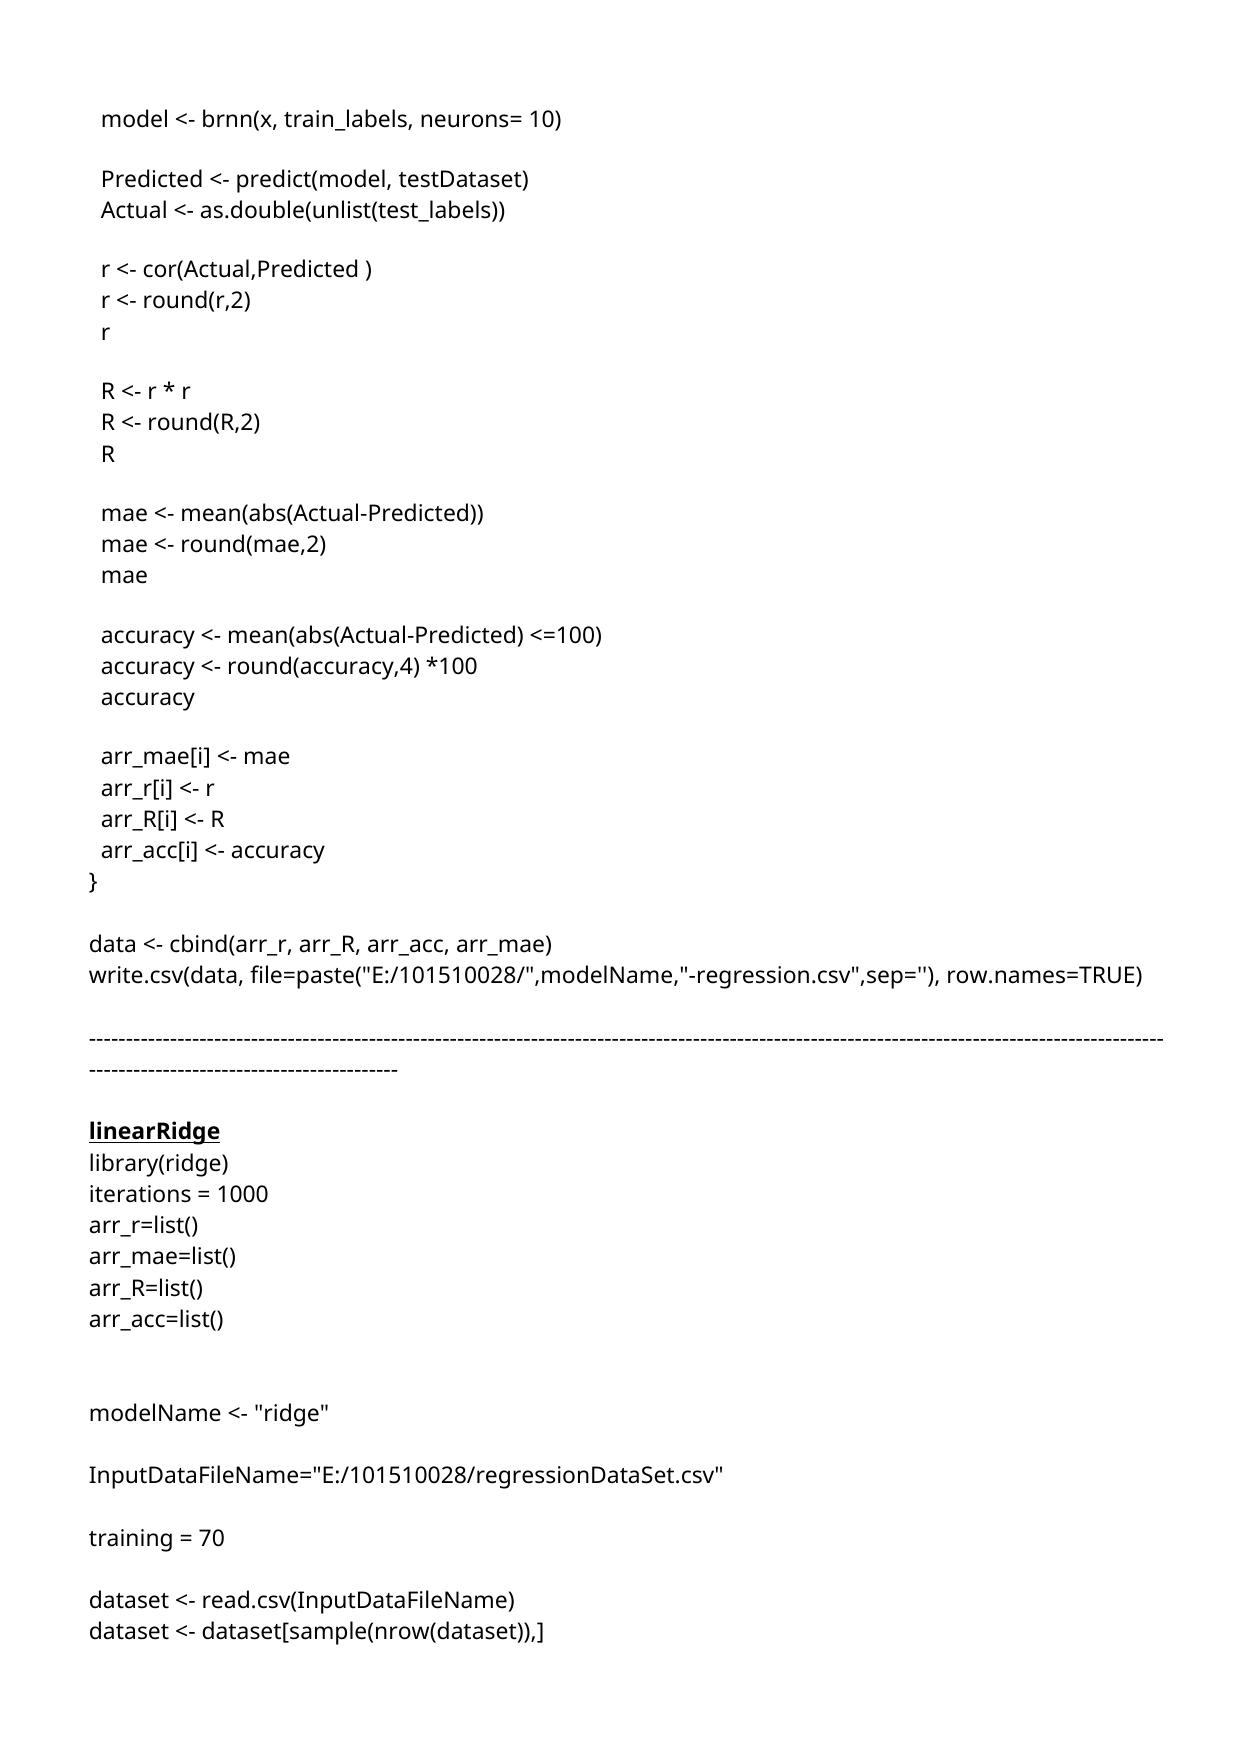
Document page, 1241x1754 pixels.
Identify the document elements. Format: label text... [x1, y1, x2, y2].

text -------------------------------------------------------------------------------------------------------------------------------------------------------------------------------------------- [89, 1022, 1167, 1084]
text arr_r=list() [89, 1209, 1167, 1240]
text Actual <- as.double(unlist(test_labels)) [89, 194, 1167, 225]
text linearRidge [89, 1115, 1167, 1147]
text mae [89, 559, 1167, 591]
text mae <- round(mae,2) [89, 528, 1167, 559]
text data <- cbind(arr_r, arr_R, arr_acc, arr_mae) [89, 928, 1167, 959]
text r <- round(r,2) [89, 284, 1167, 316]
text arr_acc[i] <- accuracy [89, 834, 1167, 865]
text dataset <- dataset[sample(nrow(dataset)),] [89, 1615, 1167, 1647]
text R <- r * r [89, 375, 1167, 406]
text accuracy <- round(accuracy,4) *100 [89, 650, 1167, 681]
text R [89, 437, 1167, 469]
text mae <- mean(abs(Actual-Predicted)) [89, 497, 1167, 528]
text Predicted <- predict(model, testDataset) [89, 163, 1167, 194]
text arr_R=list() [89, 1272, 1167, 1303]
text R <- round(R,2) [89, 406, 1167, 437]
text r <- cor(Actual,Predicted ) [89, 253, 1167, 284]
text modelName <- "ridge" [89, 1397, 1167, 1428]
text accuracy [89, 681, 1167, 712]
text accuracy <- mean(abs(Actual-Predicted) <=100) [89, 618, 1167, 650]
text training = 70 [89, 1522, 1167, 1553]
text InputDataFileName="E:/101510028/regressionDataSet.csv" [89, 1459, 1167, 1490]
text } [89, 865, 1167, 897]
text arr_R[i] <- R [89, 803, 1167, 834]
text dataset <- read.csv(InputDataFileName) [89, 1584, 1167, 1615]
text model <- brnn(x, train_labels, neurons= 10) [89, 103, 1167, 135]
text arr_mae[i] <- mae [89, 740, 1167, 772]
text iterations = 1000 [89, 1178, 1167, 1209]
text write.csv(data, file=paste("E:/101510028/",modelName,"-regression.csv",sep=''), row.names=TRUE) [89, 959, 1167, 990]
text library(ridge) [89, 1147, 1167, 1178]
text arr_r[i] <- r [89, 772, 1167, 803]
text arr_acc=list() [89, 1303, 1167, 1334]
text arr_mae=list() [89, 1240, 1167, 1272]
text r [89, 316, 1167, 347]
